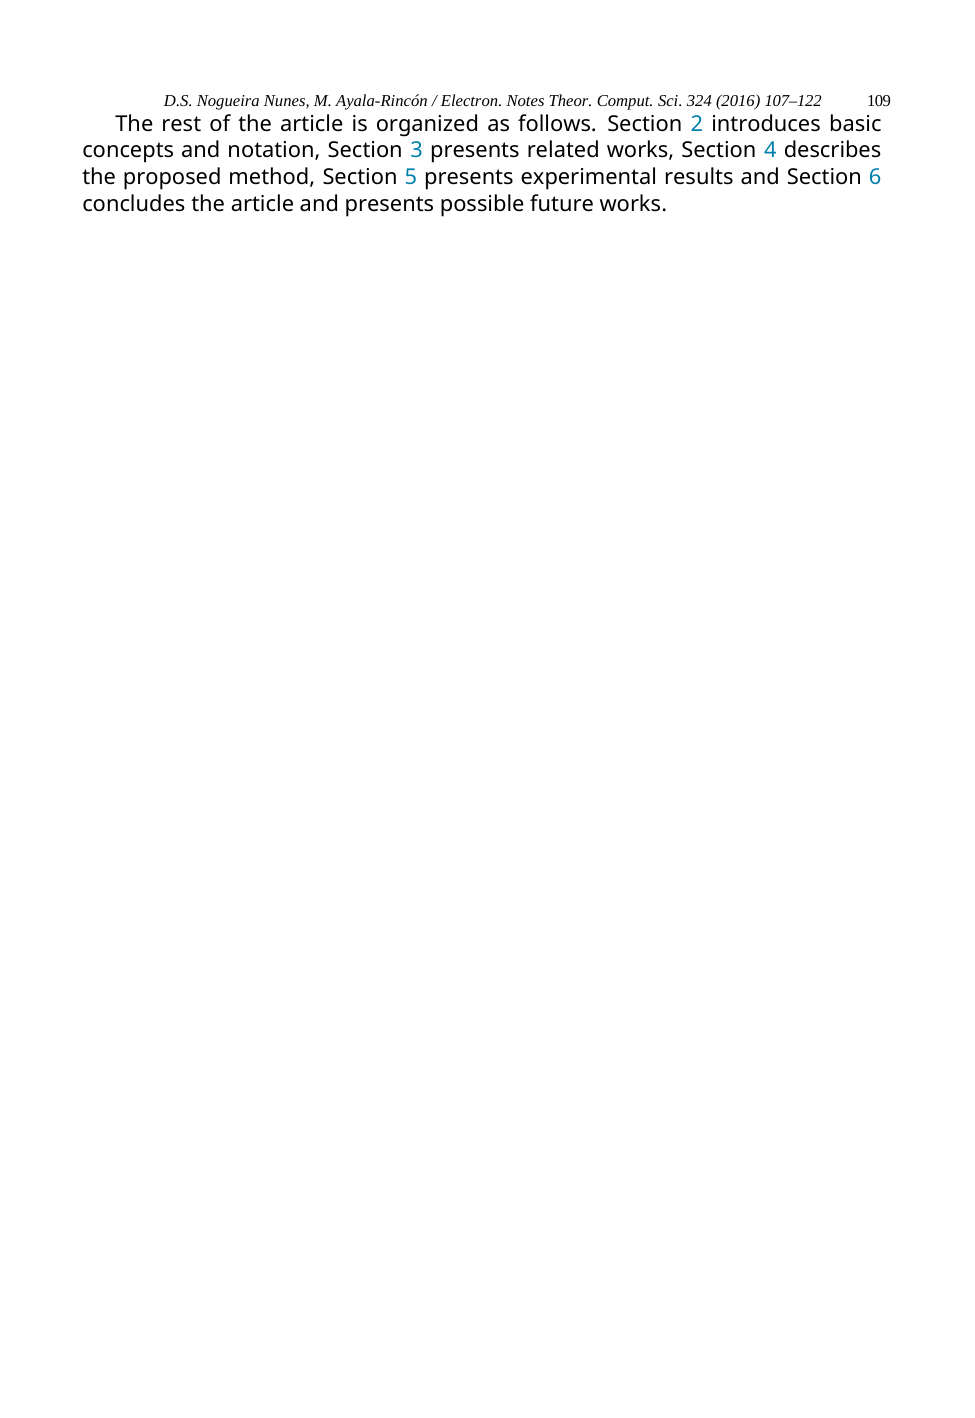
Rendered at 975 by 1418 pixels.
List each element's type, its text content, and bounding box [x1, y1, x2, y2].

text The rest of the article is organized as follows. Section 2 introduces basic concepts and notation, Section 3 presents related works, Section 4 describes the proposed method, Section 5 presents experimental results and Section 6 concludes the article and presents possible future works. [82, 110, 881, 218]
